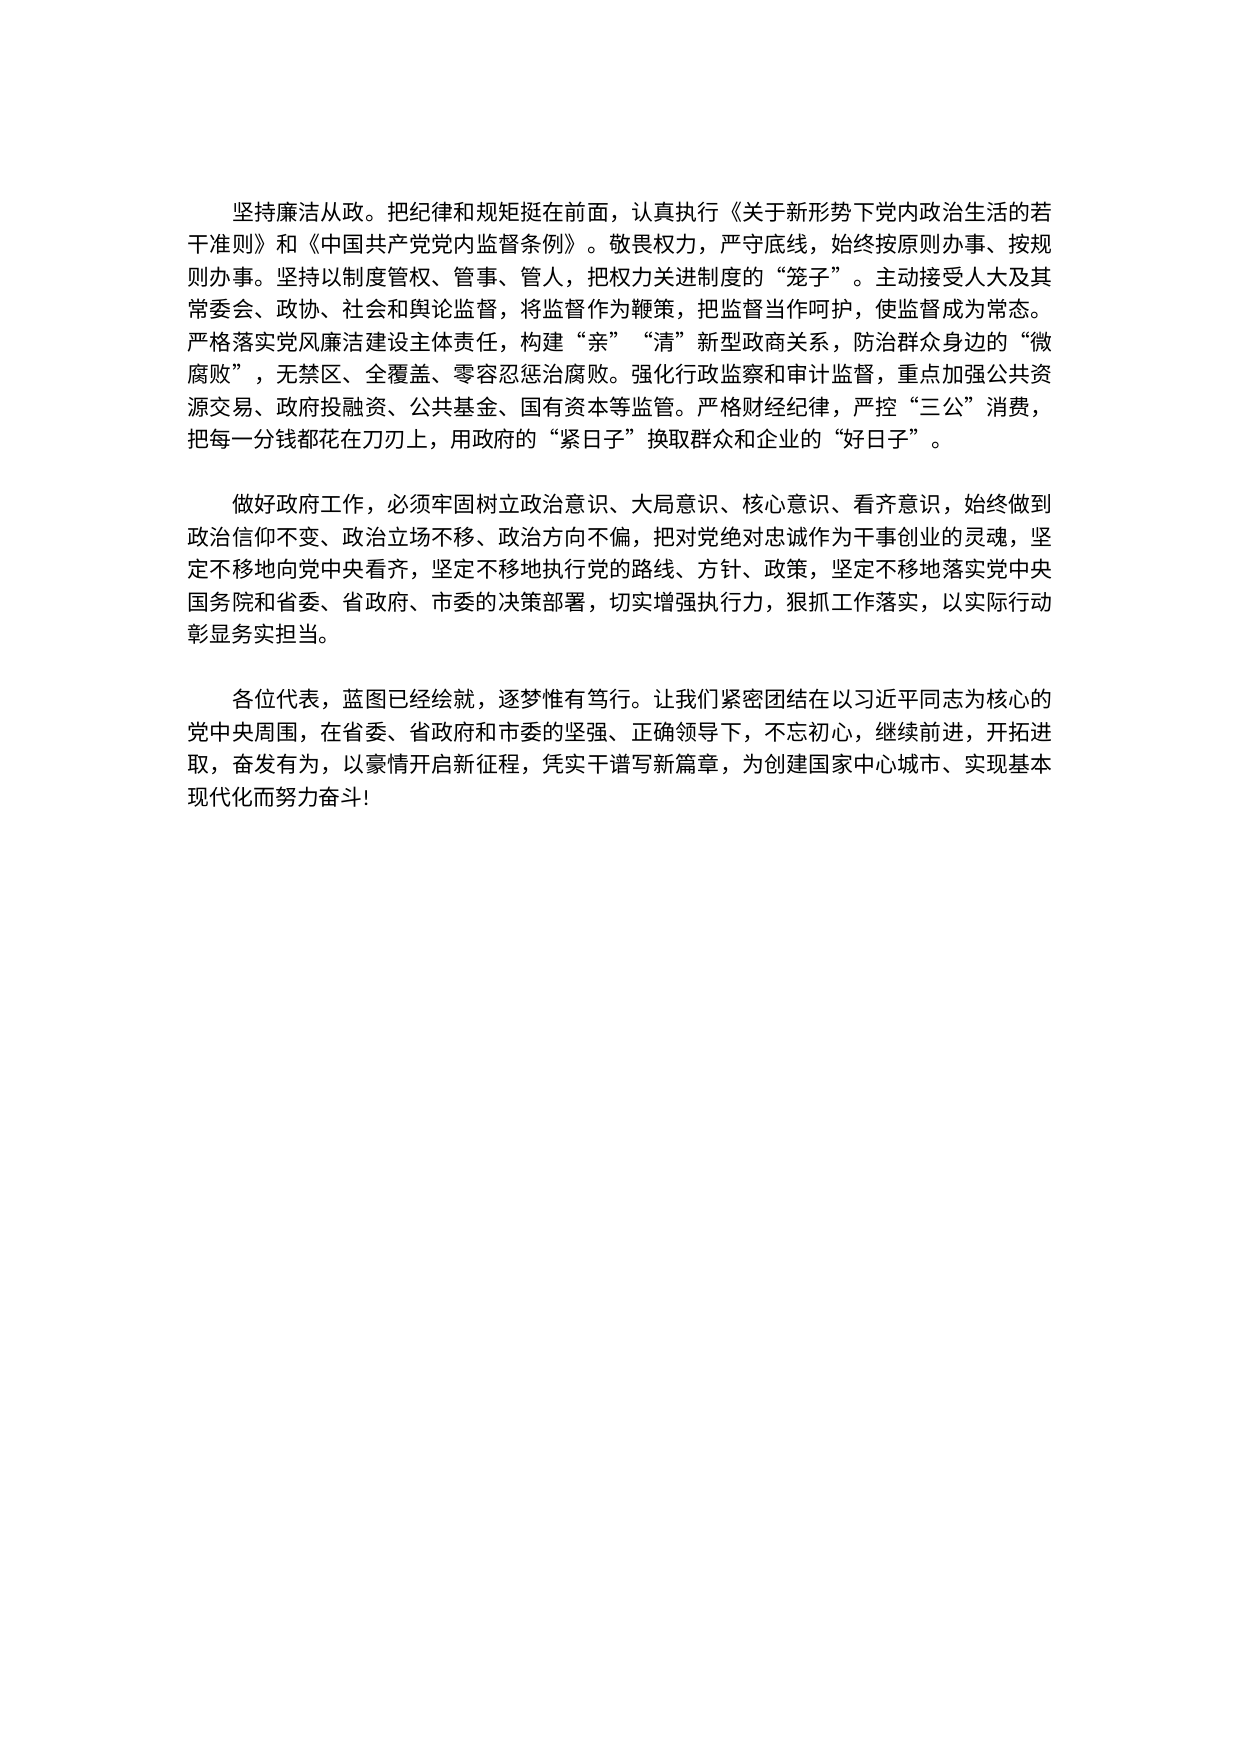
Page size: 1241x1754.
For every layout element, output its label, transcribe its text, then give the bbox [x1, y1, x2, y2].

text 做好政府工作，必须牢固树立政治意识、大局意识、核心意识、看齐意识，始终做到政治信仰不变、政治立场不移、政治方向不偏，把对党绝对忠诚作为干事创业的灵魂，坚定不移地向党中央看齐，坚定不移地执行党的路线、方针、政策，坚定不移地落实党中央、国务院和省委、省政府、市委的决策部署，切实增强执行力，狠抓工作落实，以实际行动彰显务实担当。 [187, 487, 1053, 649]
text 各位代表，蓝图已经绘就，逐梦惟有笃行。让我们紧密团结在以习近平同志为核心的党中央周围，在省委、省政府和市委的坚强、正确领导下，不忘初心，继续前进，开拓进取，奋发有为，以豪情开启新征程，凭实干谱写新篇章，为创建国家中心城市、实现基本现代化而努力奋斗! [187, 682, 1053, 812]
text 坚持廉洁从政。把纪律和规矩挺在前面，认真执行《关于新形势下党内政治生活的若干准则》和《中国共产党党内监督条例》。敬畏权力，严守底线，始终按原则办事、按规则办事。坚持以制度管权、管事、管人，把权力关进制度的“笼子”。主动接受人大及其常委会、政协、社会和舆论监督，将监督作为鞭策，把监督当作呵护，使监督成为常态。严格落实党风廉洁建设主体责任，构建“亲”“清”新型政商关系，防治群众身边的“微腐败”，无禁区、全覆盖、零容忍惩治腐败。强化行政监察和审计监督，重点加强公共资源交易、政府投融资、公共基金、国有资本等监管。严格财经纪律，严控“三公”消费，把每一分钱都花在刀刃上，用政府的“紧日子”换取群众和企业的“好日子”。 [187, 194, 1053, 454]
